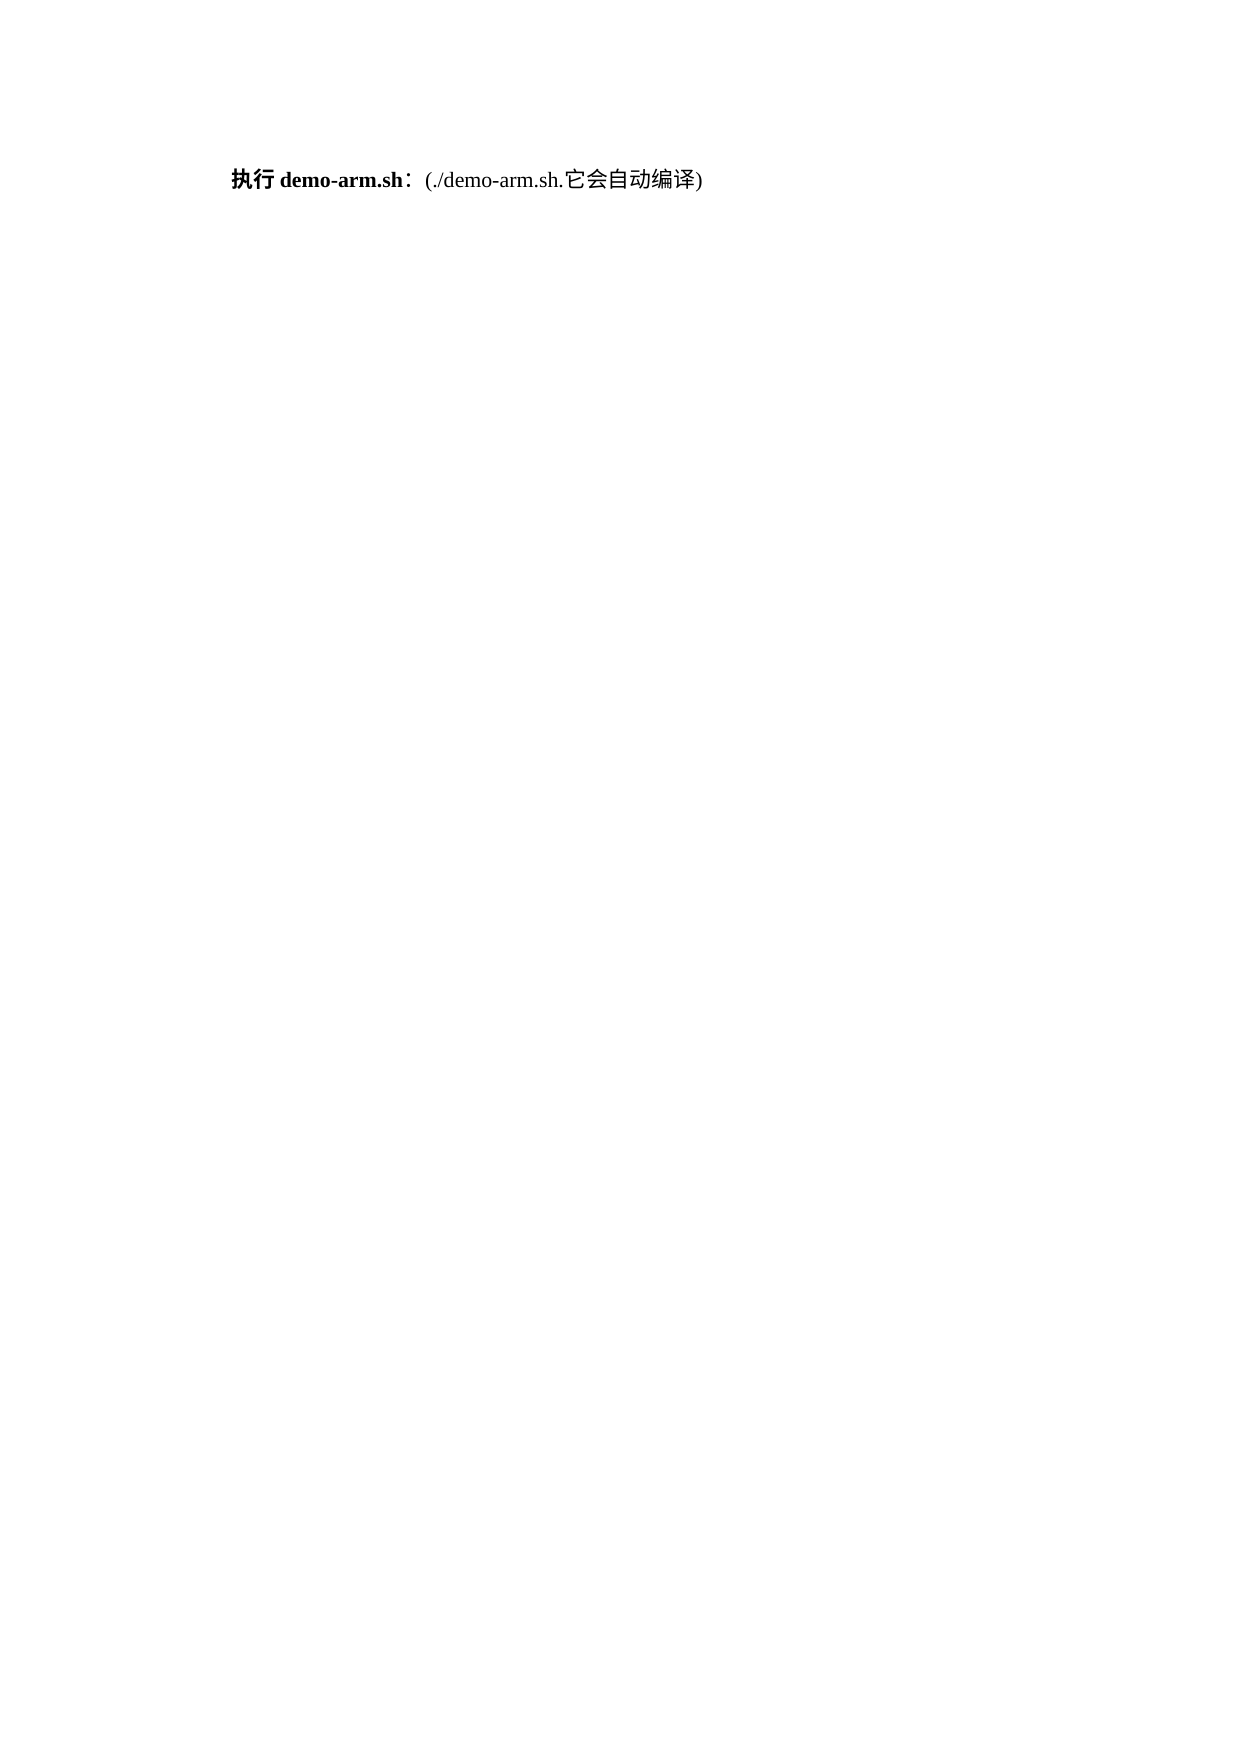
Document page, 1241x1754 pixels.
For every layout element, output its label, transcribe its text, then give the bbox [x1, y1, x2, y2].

text 执行demo-arm.sh：(./demo-arm.sh.它会自动编译) [187, 162, 1053, 194]
